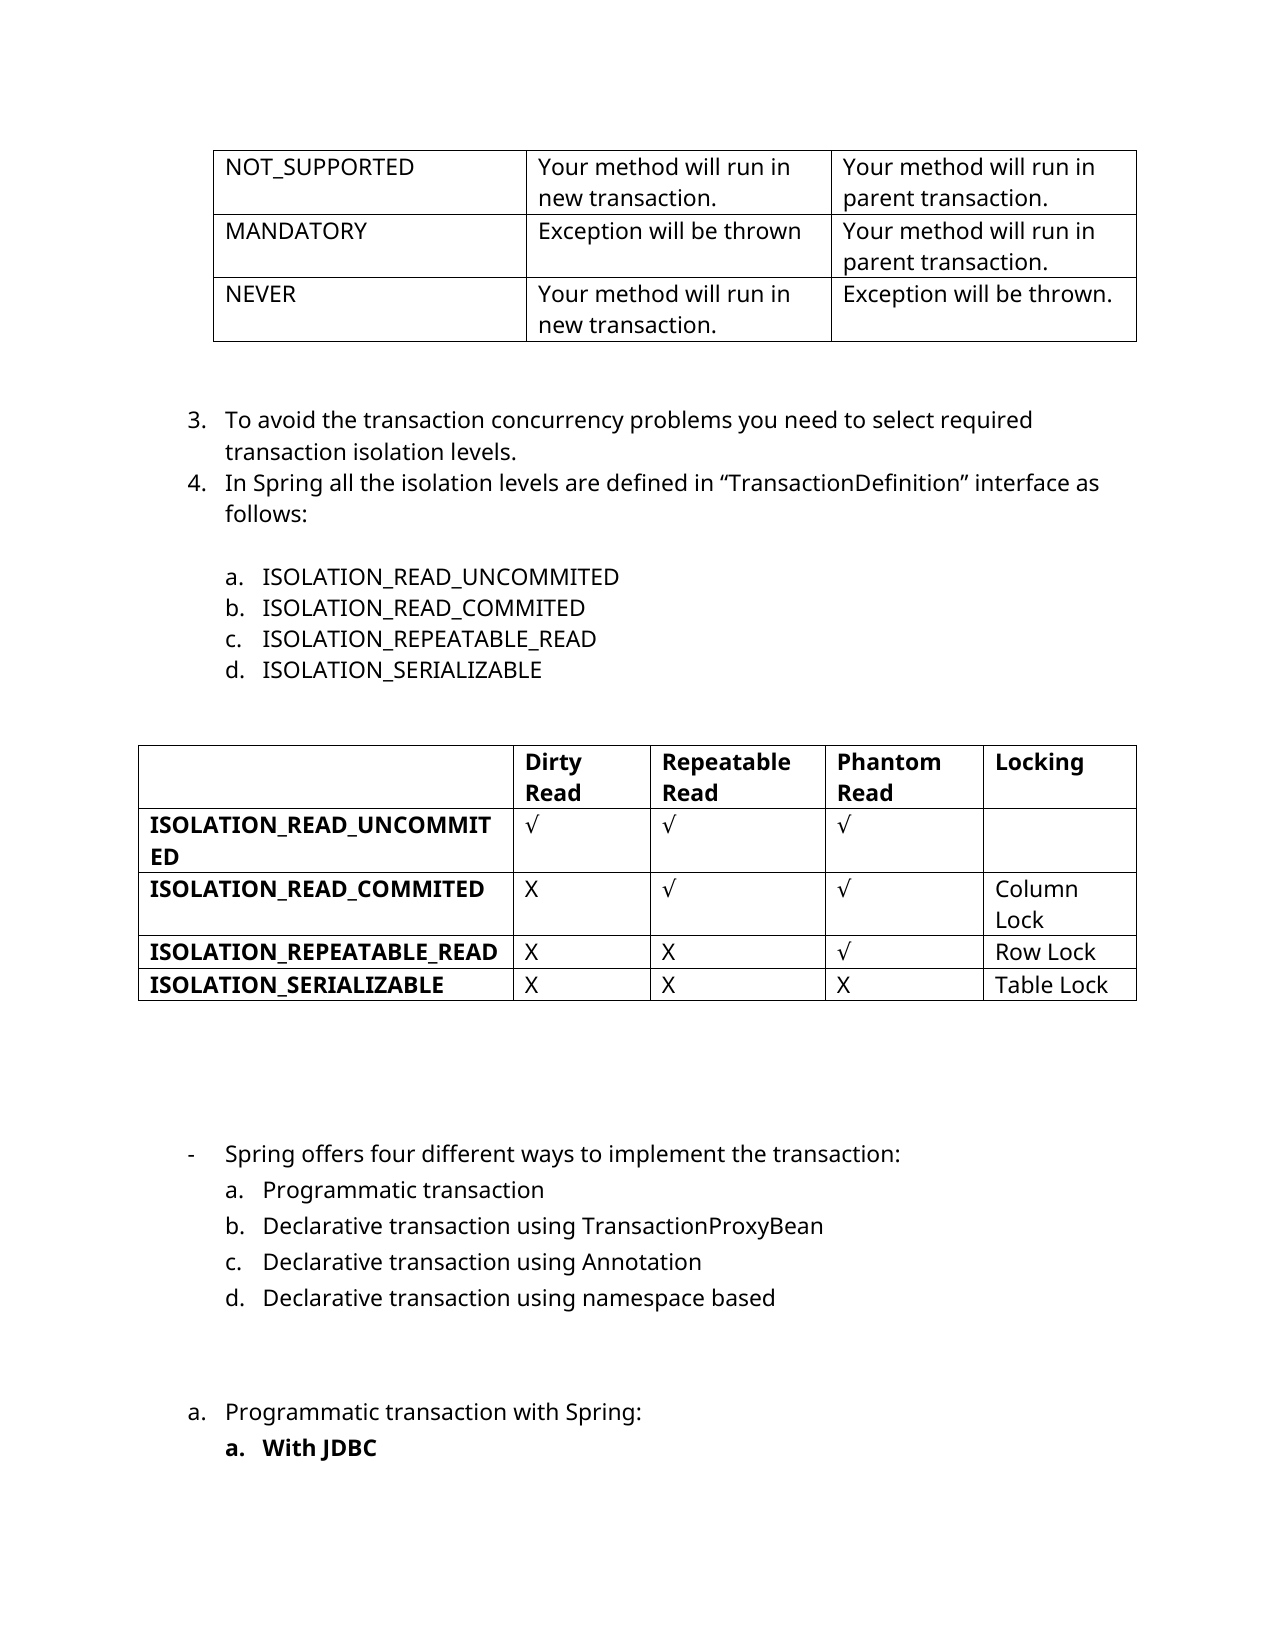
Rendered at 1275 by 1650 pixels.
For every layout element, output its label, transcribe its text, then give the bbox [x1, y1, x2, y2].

table_cell Table Lock [984, 969, 1136, 1000]
table_cell Exception will be thrown [527, 215, 831, 277]
table_header Dirty Read [514, 746, 650, 808]
table_cell ISOLATION_READ_COMMITED [139, 873, 513, 935]
table_cell ISOLATION_REPEATABLE_READ [139, 936, 513, 968]
list ISOLATION_SERIALIZABLE [225, 654, 1125, 685]
table_header Phantom Read [826, 746, 983, 808]
table_cell √ [826, 809, 983, 872]
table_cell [832, 215, 1136, 277]
table_cell ISOLATION_SERIALIZABLE [139, 969, 513, 1000]
table_header Locking [984, 746, 1136, 808]
list Declarative transaction using namespace based [225, 1282, 1125, 1313]
list To avoid the transaction concurrency problems you need to select required transaction isolation levels. [187, 404, 1125, 467]
list ISOLATION_READ_COMMITED [225, 592, 1125, 623]
table_cell NOT_SUPPORTED [214, 151, 526, 213]
table_cell √ [651, 809, 825, 872]
list With JDBC [225, 1431, 1125, 1463]
table_cell Exception will be thrown. [832, 278, 1136, 341]
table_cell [832, 151, 1136, 213]
list ISOLATION_REPEATABLE_READ [225, 623, 1125, 654]
table_cell X [514, 936, 650, 968]
table_cell Column Lock [984, 873, 1136, 935]
table_cell X [651, 969, 825, 1000]
table_cell √ [651, 873, 825, 935]
table_cell MANDATORY [214, 215, 526, 277]
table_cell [527, 151, 831, 213]
table_cell √ [826, 873, 983, 935]
list In Spring all the isolation levels are defined in “TransactionDefinition” interface as follows: [187, 467, 1125, 529]
table_cell ISOLATION_READ_UNCOMMITED [139, 809, 513, 872]
table_cell Your method will run in new transaction. [527, 278, 831, 341]
list Programmatic transaction with Spring: [187, 1396, 1125, 1427]
table_cell NEVER [214, 278, 526, 341]
table_cell X [514, 873, 650, 935]
table_cell X [514, 969, 650, 1000]
list ISOLATION_READ_UNCOMMITED [225, 560, 1125, 592]
list Declarative transaction using TransactionProxyBean [225, 1210, 1125, 1241]
table_cell Row Lock [984, 936, 1136, 968]
list Spring offers four different ways to implement the transaction: [187, 1138, 1125, 1169]
table_header [139, 746, 513, 808]
table_header Repeatable Read [651, 746, 825, 808]
table_cell [984, 809, 1136, 872]
table_cell √ [514, 809, 650, 872]
table_cell √ [826, 936, 983, 968]
table_cell X [826, 969, 983, 1000]
list Programmatic transaction [225, 1174, 1125, 1205]
list Declarative transaction using Annotation [225, 1246, 1125, 1277]
table_cell X [651, 936, 825, 968]
